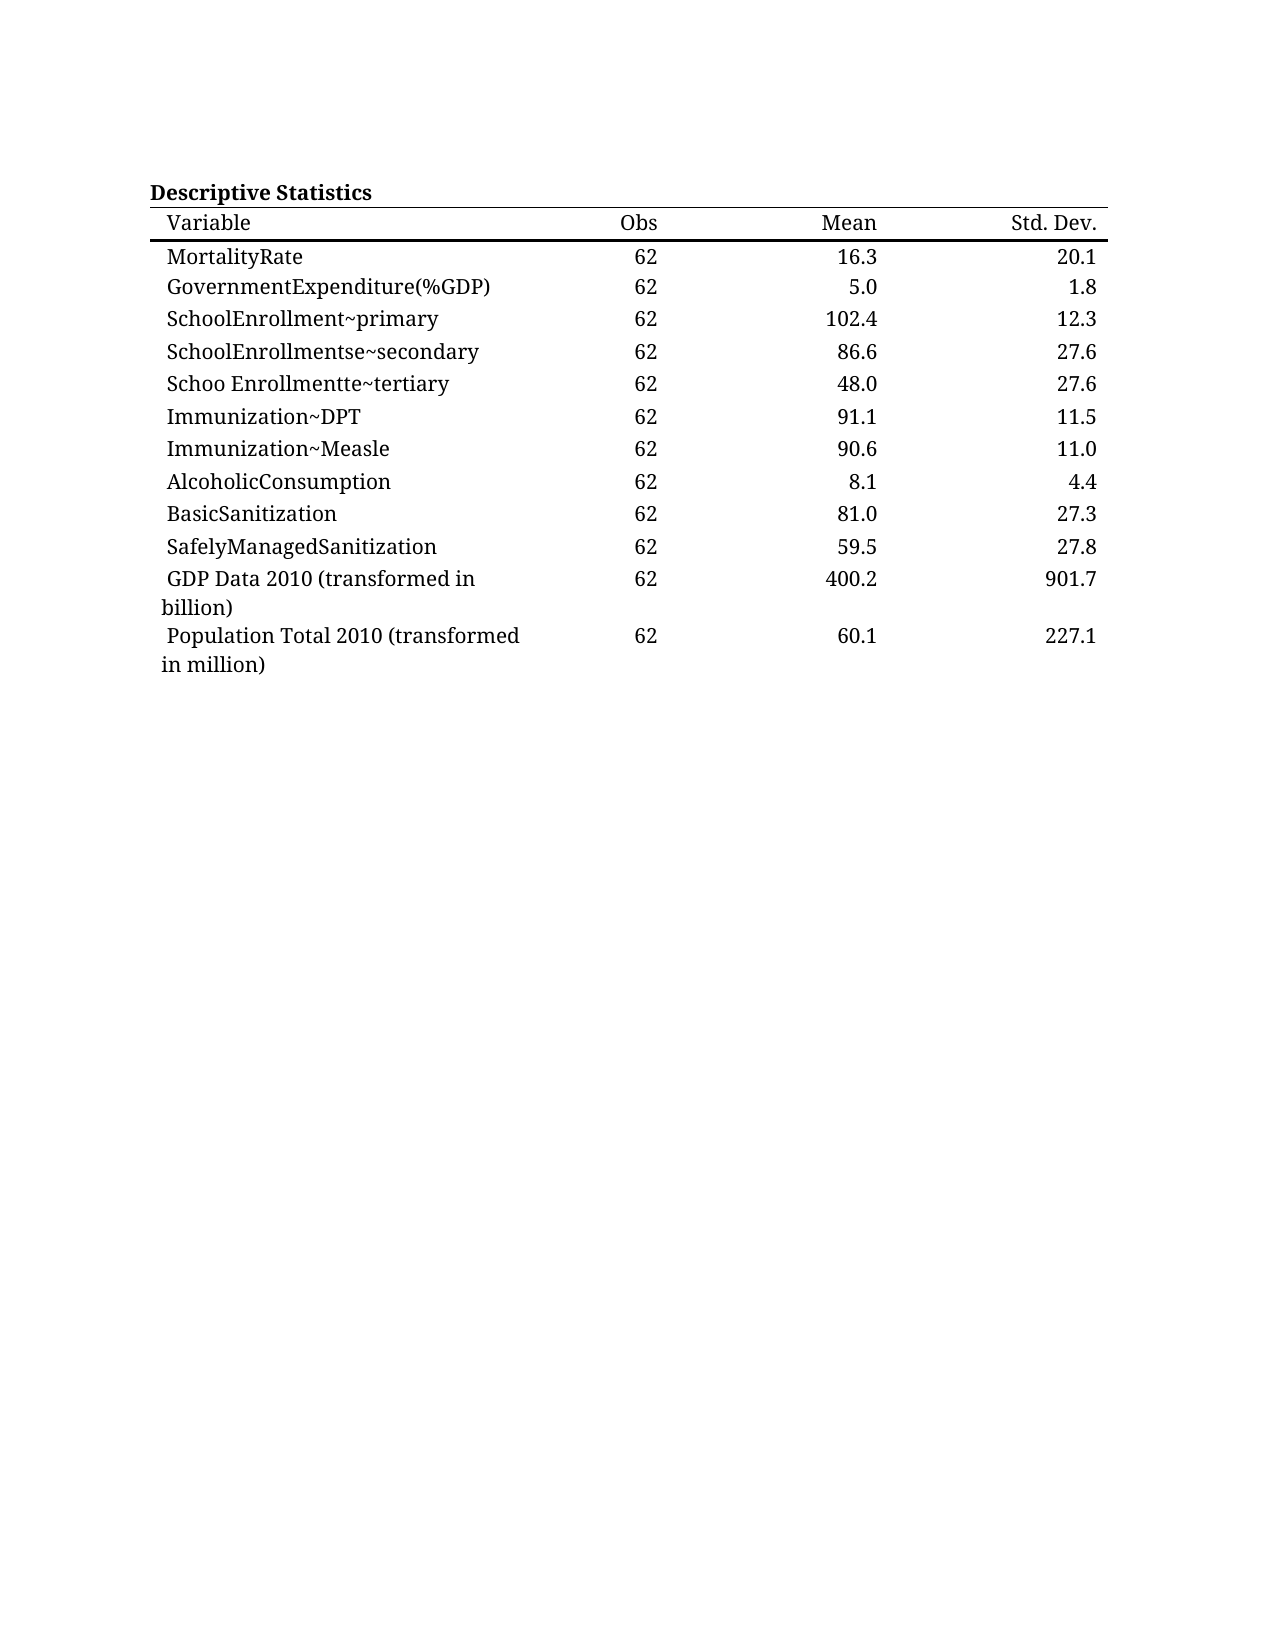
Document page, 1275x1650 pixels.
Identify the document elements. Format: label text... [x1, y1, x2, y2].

table_cell 62 [543, 304, 669, 337]
table_cell 62 [543, 402, 669, 434]
table_cell GDP Data 2010 (transformed in billion) [150, 564, 543, 621]
table_header Mean [669, 208, 888, 239]
table_cell 62 [543, 532, 669, 564]
table_cell SchoolEnrollment~primary [150, 304, 543, 337]
text Descriptive Statistics [150, 150, 1125, 207]
table_cell 27.6 [888, 369, 1108, 402]
table_header Variable [150, 208, 543, 239]
table_cell 12.3 [888, 304, 1108, 337]
table_cell 20.1 [888, 242, 1108, 272]
table_cell SafelyManagedSanitization [150, 532, 543, 564]
table_cell 62 [543, 621, 669, 678]
table_cell 62 [543, 499, 669, 532]
table_cell Population Total 2010 (transformed in million) [150, 621, 543, 678]
table_cell 48.0 [669, 369, 888, 402]
table_header Std. Dev. [888, 208, 1108, 239]
table_cell 60.1 [669, 621, 888, 678]
table_cell 5.0 [669, 272, 888, 304]
table_cell BasicSanitization [150, 499, 543, 532]
table_cell 62 [543, 242, 669, 272]
table_cell 1.8 [888, 272, 1108, 304]
table_cell 90.6 [669, 434, 888, 467]
table_cell GovernmentExpenditure(%GDP) [150, 272, 543, 304]
table_cell 8.1 [669, 467, 888, 499]
table_cell 11.0 [888, 434, 1108, 467]
table_cell 59.5 [669, 532, 888, 564]
table_cell 901.7 [888, 564, 1108, 621]
table_cell 62 [543, 337, 669, 369]
table_cell Immunization~DPT [150, 402, 543, 434]
table_cell 400.2 [669, 564, 888, 621]
table_cell 227.1 [888, 621, 1108, 678]
table_cell 27.3 [888, 499, 1108, 532]
table_cell 91.1 [669, 402, 888, 434]
table_cell Schoo Enrollmentte~tertiary [150, 369, 543, 402]
table_cell 27.6 [888, 337, 1108, 369]
table_cell AlcoholicConsumption [150, 467, 543, 499]
table_cell 81.0 [669, 499, 888, 532]
table_cell Immunization~Measle [150, 434, 543, 467]
table_header Obs [543, 208, 669, 239]
table_cell 16.3 [669, 242, 888, 272]
table_cell 27.8 [888, 532, 1108, 564]
table_cell 62 [543, 564, 669, 621]
table_cell 62 [543, 434, 669, 467]
table_cell SchoolEnrollmentse~secondary [150, 337, 543, 369]
table_cell 11.5 [888, 402, 1108, 434]
table_cell 102.4 [669, 304, 888, 337]
table_cell 62 [543, 467, 669, 499]
table_cell 62 [543, 369, 669, 402]
table_cell 62 [543, 272, 669, 304]
table_cell 4.4 [888, 467, 1108, 499]
table_cell 86.6 [669, 337, 888, 369]
table_cell MortalityRate [150, 242, 543, 272]
